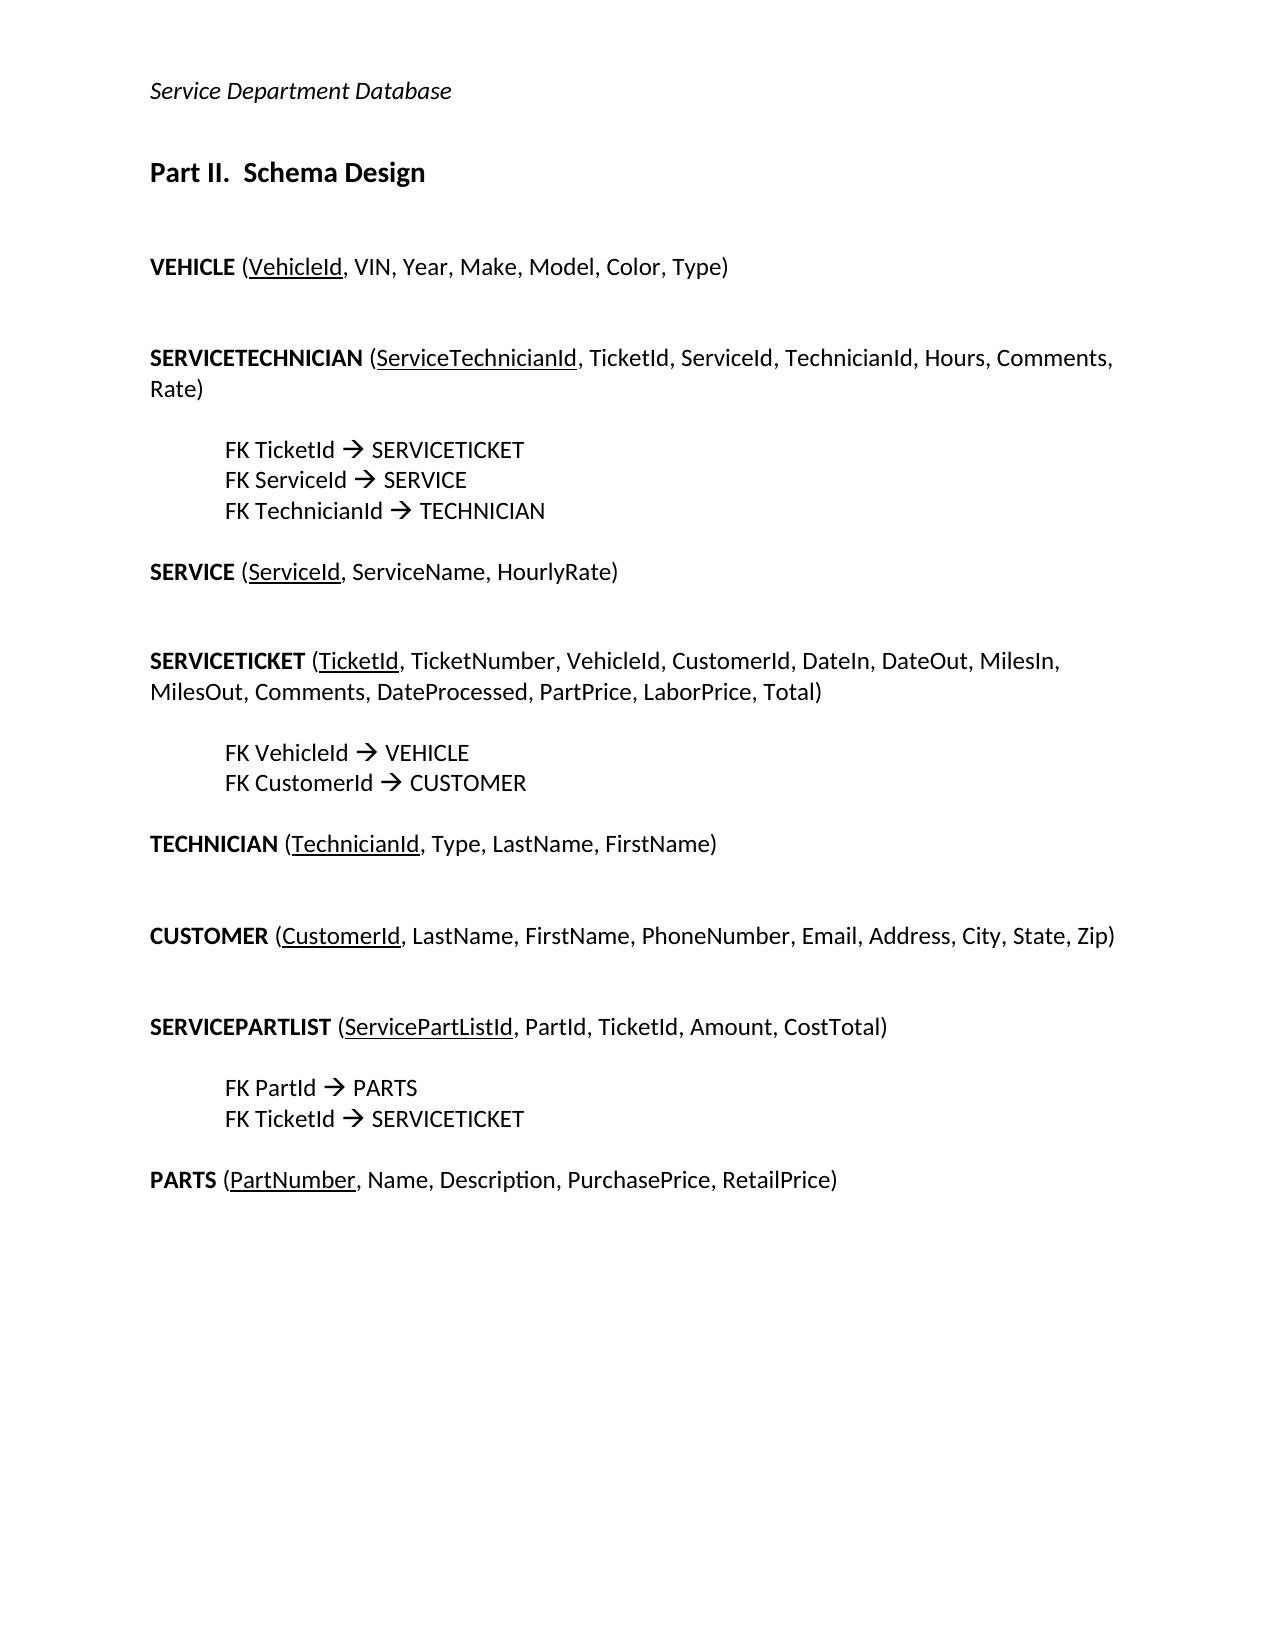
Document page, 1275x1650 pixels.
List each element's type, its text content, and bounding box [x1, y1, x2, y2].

text SERVICEPARTLIST (ServicePartListId, PartId, TicketId, Amount, CostTotal) [150, 1012, 1125, 1042]
text SERVICE (ServiceId, ServiceName, HourlyRate) [150, 556, 1125, 587]
text FK PartId PARTS [150, 1073, 1125, 1103]
text FK TicketId SERVICETICKET [150, 1103, 1125, 1134]
text VEHICLE (VehicleId, VIN, Year, Make, Model, Color, Type) [150, 251, 1125, 282]
text FK TicketId SERVICETICKET [150, 434, 1125, 465]
text TECHNICIAN (TechnicianId, Type, LastName, FirstName) [150, 828, 1125, 859]
text Part II. Schema Design [150, 154, 1125, 190]
text SERVICETICKET (TicketId, TicketNumber, VehicleId, CustomerId, DateIn, DateOut, MilesIn, MilesOut, Comments, DateProcessed, PartPrice, LaborPrice, Total) [150, 645, 1125, 706]
text SERVICETECHNICIAN (ServiceTechnicianId, TicketId, ServiceId, TechnicianId, Hours, Comments, Rate) [150, 343, 1125, 404]
text FK CustomerId CUSTOMER [150, 767, 1125, 798]
text CUSTOMER (CustomerId, LastName, FirstName, PhoneNumber, Email, Address, City, State, Zip) [150, 920, 1125, 951]
text FK VehicleId VEHICLE [150, 737, 1125, 767]
text PARTS (PartNumber, Name, Description, PurchasePrice, RetailPrice) [150, 1164, 1125, 1195]
text FK TechnicianId TECHNICIAN [150, 495, 1125, 526]
text FK ServiceId SERVICE [150, 465, 1125, 495]
